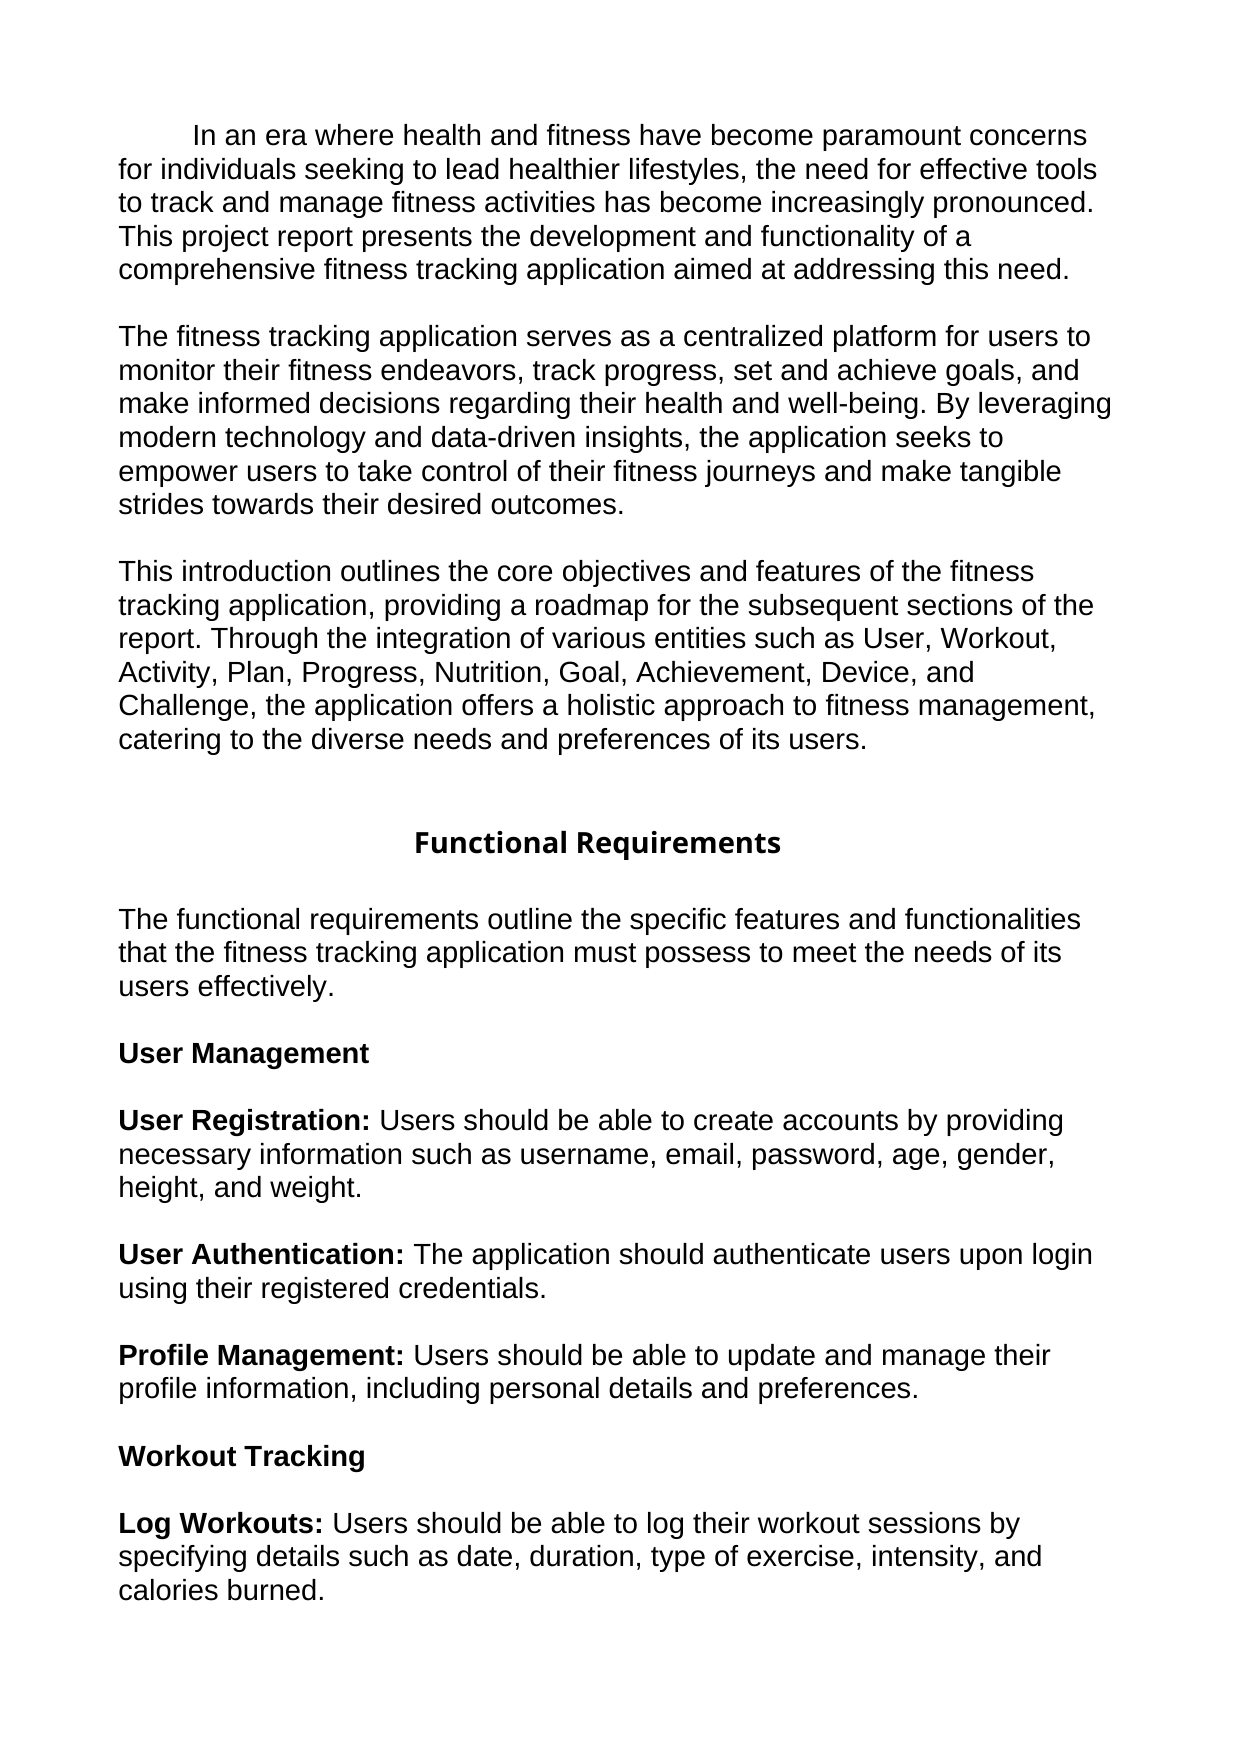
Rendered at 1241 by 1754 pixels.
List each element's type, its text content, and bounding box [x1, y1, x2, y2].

text The fitness tracking application serves as a centralized platform for users to monitor their fitness endeavors, track progress, set and achieve goals, and make informed decisions regarding their health and well-being. By leveraging modern technology and data-driven insights, the application seeks to empower users to take control of their fitness journeys and make tangible strides towards their desired outcomes. [118, 319, 1122, 521]
text Log Workouts: Users should be able to log their workout sessions by specifying details such as date, duration, type of exercise, intensity, and calories burned. [118, 1506, 1122, 1606]
text User Registration: Users should be able to create accounts by providing necessary information such as username, email, password, age, gender, height, and weight. [118, 1103, 1122, 1204]
text User Management [118, 1036, 1122, 1069]
text Functional Requirements [413, 822, 1122, 862]
text This introduction outlines the core objectives and features of the fitness tracking application, providing a roadmap for the subsequent sections of the report. Through the integration of various entities such as User, Workout, Activity, Plan, Progress, Nutrition, Goal, Achievement, Device, and Challenge, the application offers a holistic approach to fitness management, catering to the diverse needs and preferences of its users. [118, 554, 1122, 755]
text The functional requirements outline the specific features and functionalities that the fitness tracking application must possess to meet the needs of its users effectively. [118, 902, 1122, 1002]
text User Authentication: The application should authenticate users upon login using their registered credentials. [118, 1237, 1122, 1304]
text In an era where health and fitness have become paramount concerns for individuals seeking to lead healthier lifestyles, the need for effective tools to track and manage fitness activities has become increasingly pronounced. This project report presents the development and functionality of a comprehensive fitness tracking application aimed at addressing this need. [118, 118, 1122, 286]
text Profile Management: Users should be able to update and manage their profile information, including personal details and preferences. [118, 1338, 1122, 1405]
text Workout Tracking [118, 1438, 1122, 1472]
